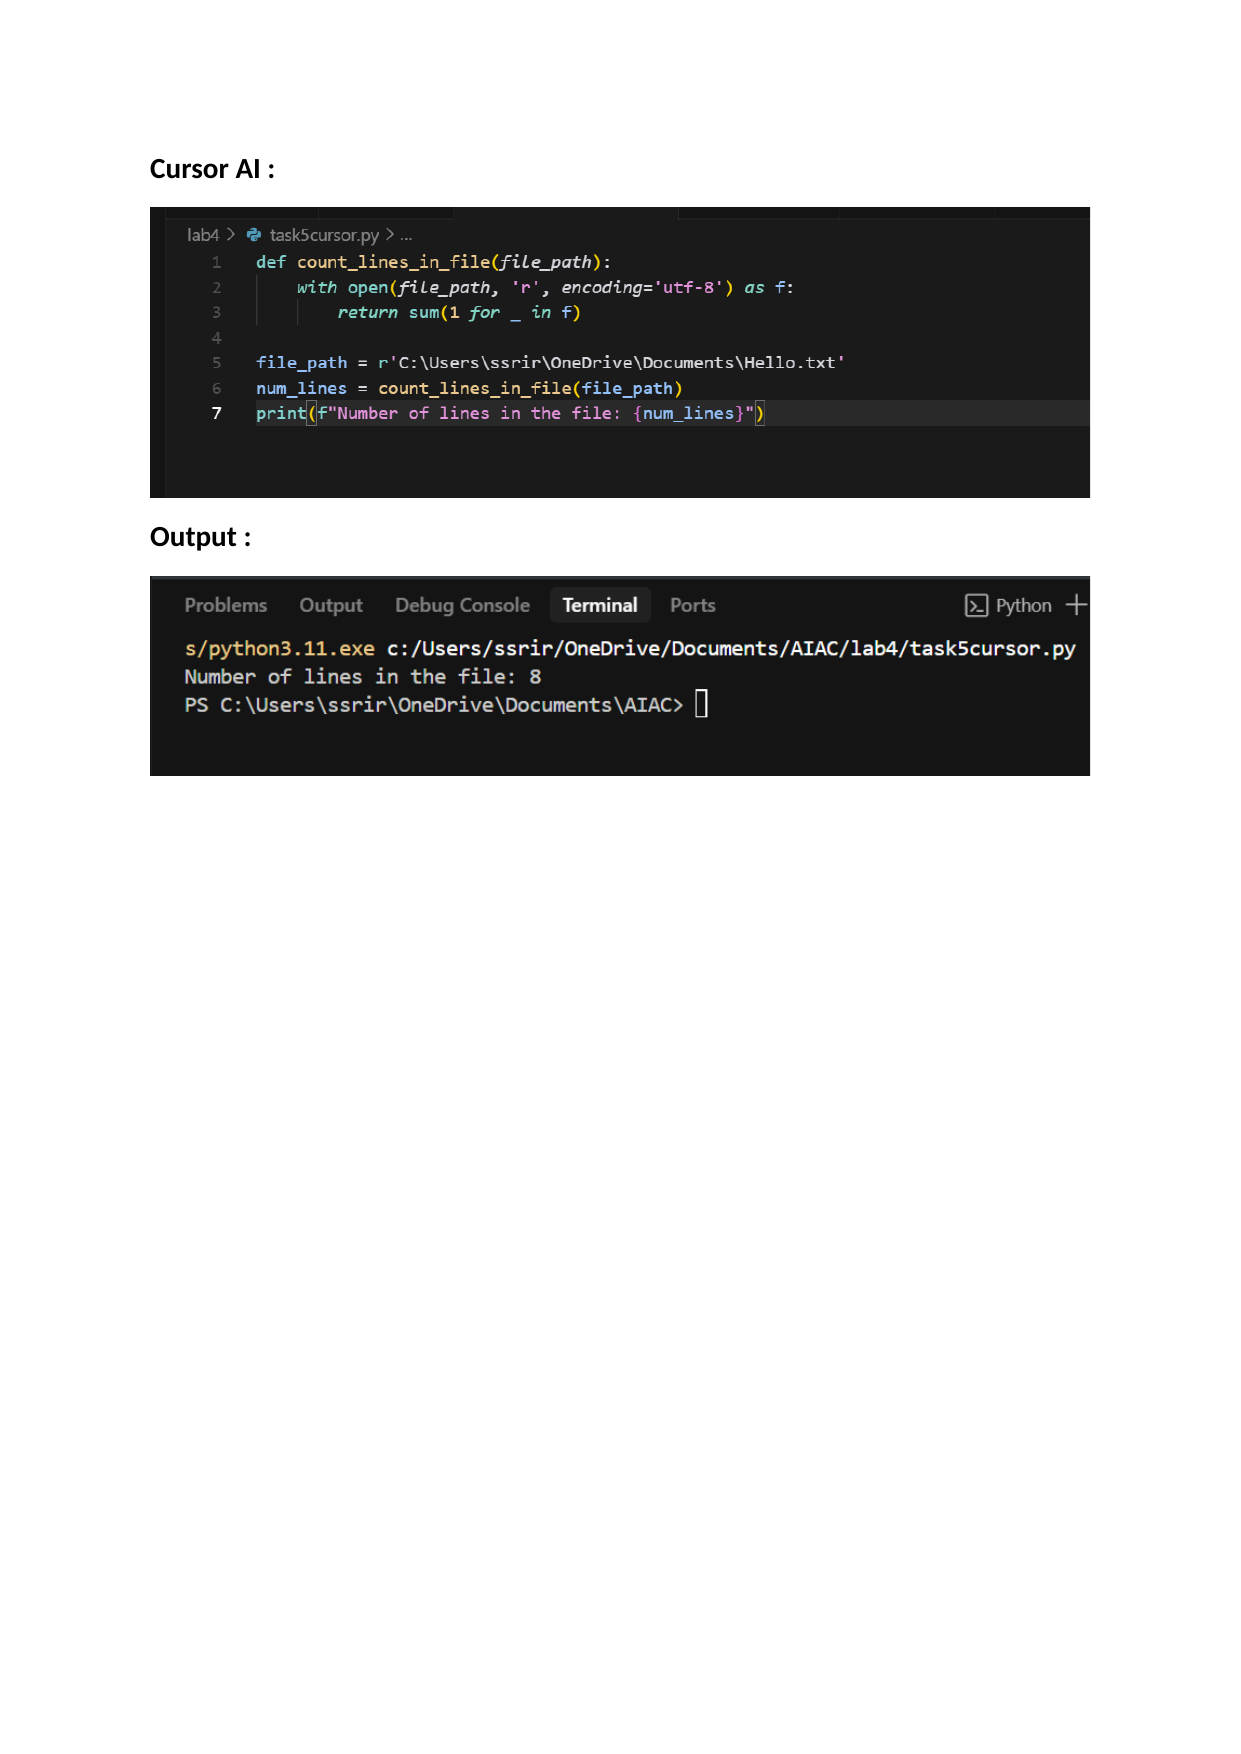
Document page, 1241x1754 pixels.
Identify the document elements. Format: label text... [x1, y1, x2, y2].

picture [150, 576, 1091, 776]
text Cursor AI : [150, 150, 1090, 186]
text Output : [150, 518, 1090, 554]
picture [150, 207, 1091, 498]
